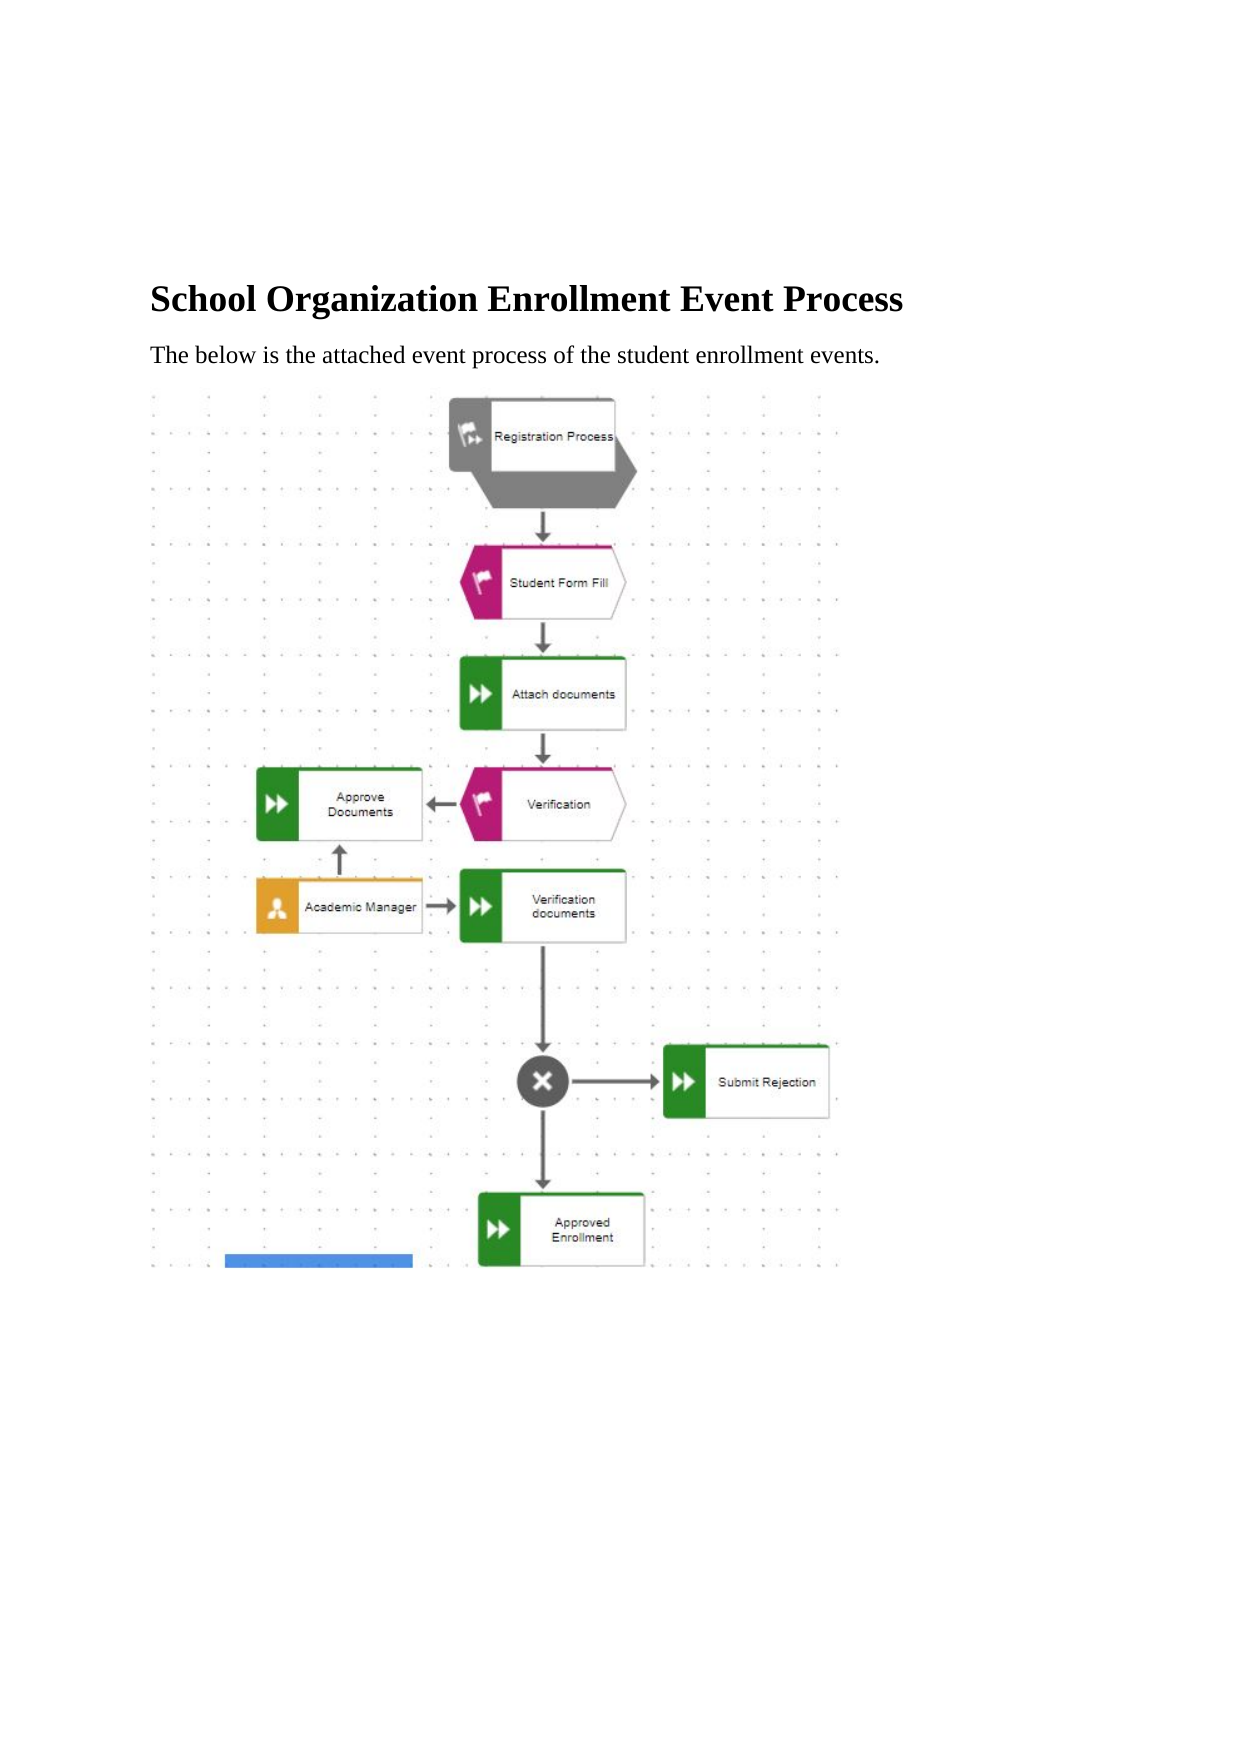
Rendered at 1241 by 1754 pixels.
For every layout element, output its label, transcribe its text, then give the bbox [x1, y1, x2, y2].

text School Organization Enrollment Event Process [150, 276, 1090, 319]
picture [150, 387, 851, 1273]
text The below is the attached event process of the student enrollment events. [150, 340, 1090, 368]
